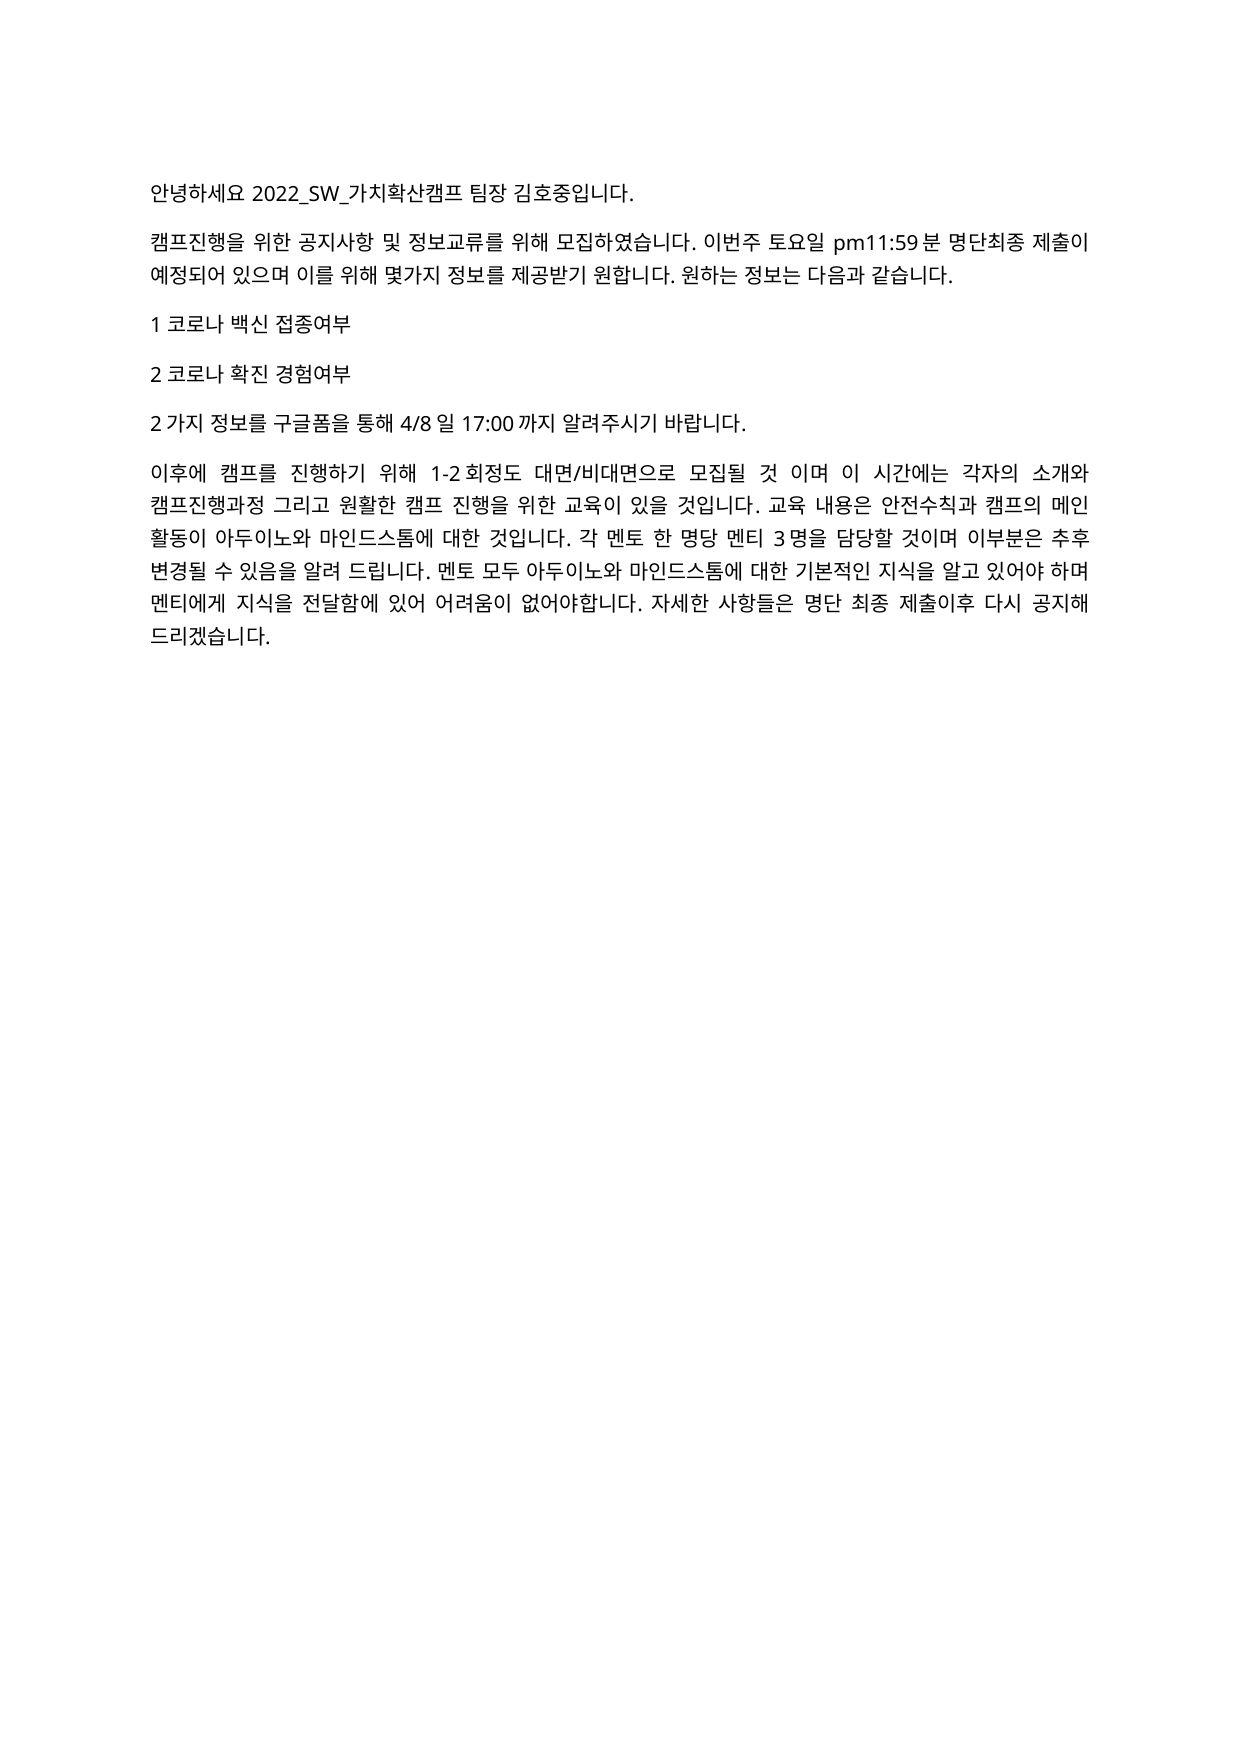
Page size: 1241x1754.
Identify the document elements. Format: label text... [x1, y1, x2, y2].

text 이후에 캠프를 진행하기 위해 1-2회정도 대면/비대면으로 모집될 것 이며 이 시간에는 각자의 소개와 캠프진행과정 그리고 원활한 캠프 진행을 위한 교육이 있을 것입니다. 교육 내용은 안전수칙과 캠프의 메인 활동이 아두이노와 마인드스톰에 대한 것입니다. 각 멘토 한 명당 멘티 3명을 담당할 것이며 이부분은 추후 변경될 수 있음을 알려 드립니다. 멘토 모두 아두이노와 마인드스톰에 대한 기본적인 지식을 알고 있어야 하며 멘티에게 지식을 전달함에 있어 어려움이 없어야합니다. 자세한 사항들은 명단 최종 제출이후 다시 공지해 드리겠습니다. [150, 457, 1090, 651]
text 캠프진행을 위한 공지사항 및 정보교류를 위해 모집하였습니다. 이번주 토요일 pm11:59분 명단최종 제출이 예정되어 있으며 이를 위해 몇가지 정보를 제공받기 원합니다. 원하는 정보는 다음과 같습니다. [150, 227, 1090, 289]
text 2 코로나 확진 경험여부 [150, 358, 1090, 388]
text 안녕하세요 2022_SW_가치확산캠프 팀장 김호중입니다. [150, 177, 1090, 207]
text 2가지 정보를 구글폼을 통해 4/8일 17:00까지 알려주시기 바랍니다. [150, 407, 1090, 438]
text 1 코로나 백신 접종여부 [150, 309, 1090, 339]
